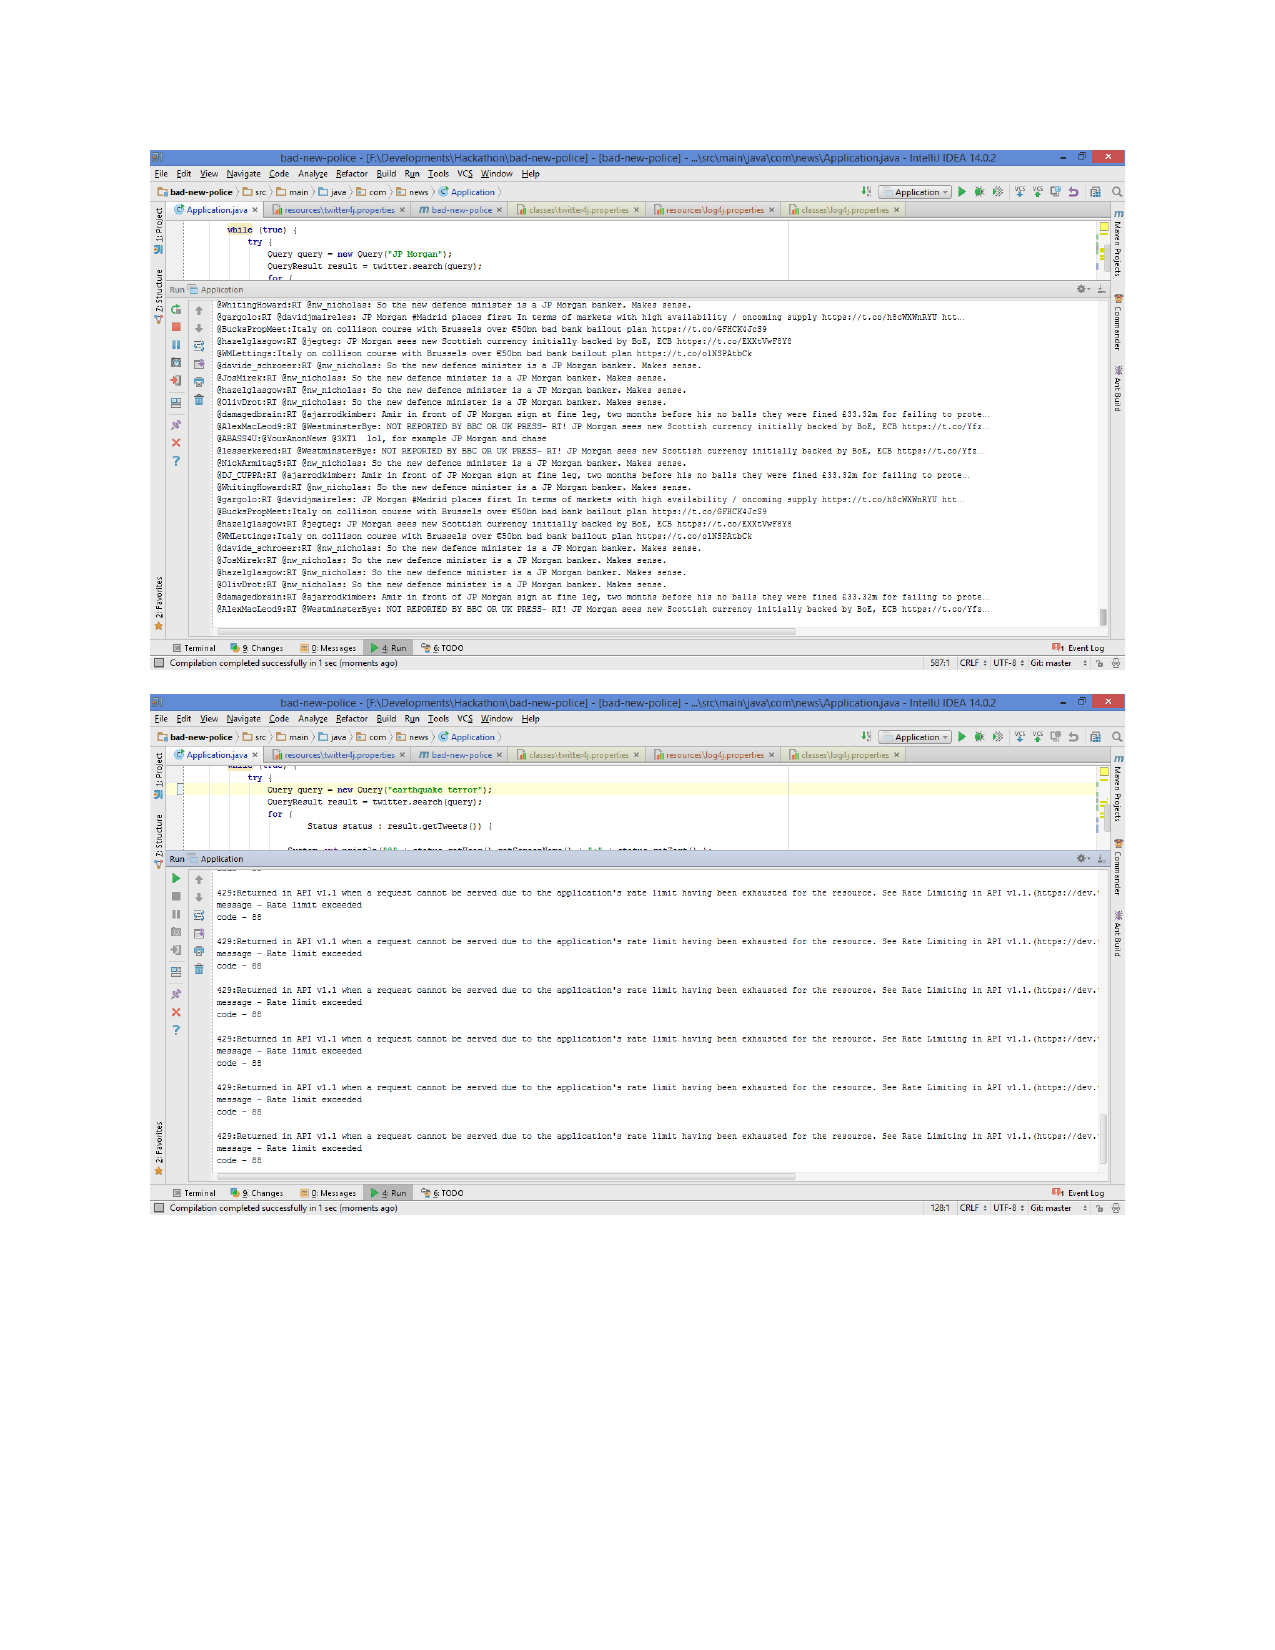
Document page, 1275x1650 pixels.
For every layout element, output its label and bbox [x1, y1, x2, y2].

picture [150, 150, 1125, 670]
picture [150, 694, 1125, 1215]
